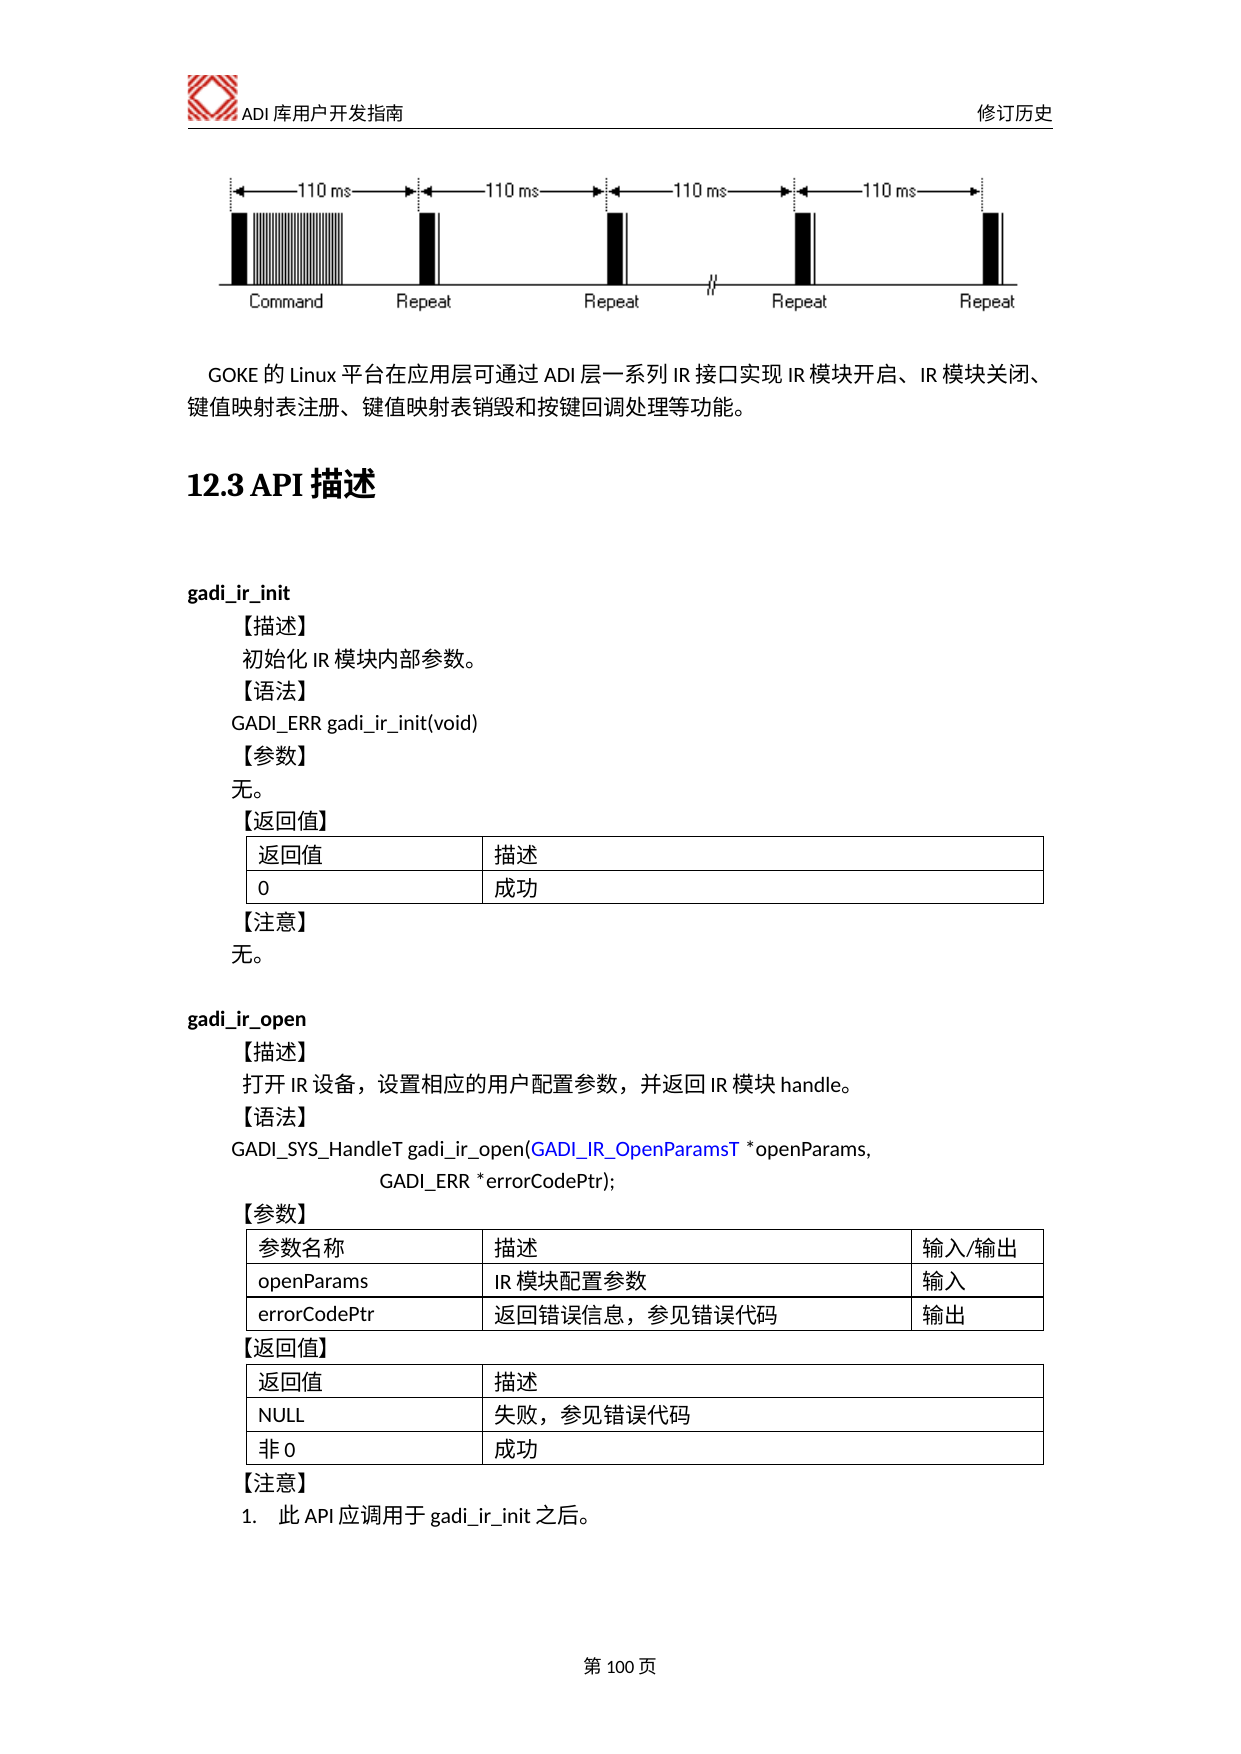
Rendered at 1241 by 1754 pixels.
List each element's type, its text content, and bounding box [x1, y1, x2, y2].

text 【注意】 [187, 904, 1053, 937]
text 无。 [187, 937, 1053, 969]
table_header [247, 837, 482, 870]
text 【参数】 [187, 1197, 1053, 1229]
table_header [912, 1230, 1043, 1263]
picture [187, 75, 238, 121]
text 【语法】 [187, 1099, 1053, 1132]
text GADI_ERR *errorCodePtr); [187, 1164, 1053, 1197]
text 【返回值】 [187, 1331, 1053, 1363]
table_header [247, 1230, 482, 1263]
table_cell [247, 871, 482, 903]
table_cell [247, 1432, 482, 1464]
text 【描述】 [187, 1034, 1053, 1067]
text 【描述】 [187, 609, 1053, 641]
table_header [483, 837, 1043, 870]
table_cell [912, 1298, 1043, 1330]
text 无。 [187, 771, 1053, 804]
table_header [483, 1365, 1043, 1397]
text 【注意】 [187, 1465, 1053, 1498]
text GOKE的Linux平台在应用层可通过ADI层一系列IR接口实现IR模块开启、IR模块关闭、键值映射表注册、键值映射表销毁和按键回调处理等功能。 [187, 357, 1053, 422]
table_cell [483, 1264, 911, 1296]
text 打开IR设备，设置相应的用户配置参数，并返回IR模块handle。 [187, 1067, 1053, 1099]
list 此API应调用于gadi_ir_init之后。 [241, 1498, 1053, 1530]
picture [213, 162, 1027, 335]
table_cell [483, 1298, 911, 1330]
text GADI_SYS_HandleT gadi_ir_open(GADI_IR_OpenParamsT *openParams, [187, 1132, 1053, 1164]
text 初始化IR模块内部参数。 [187, 641, 1053, 674]
text 【语法】 [187, 674, 1053, 706]
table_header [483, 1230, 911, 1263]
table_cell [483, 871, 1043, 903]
text gadi_ir_init [187, 576, 1053, 609]
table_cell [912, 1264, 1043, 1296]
text GADI_ERR gadi_ir_init(void) [187, 706, 1053, 739]
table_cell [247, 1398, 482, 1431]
text 【参数】 [187, 739, 1053, 771]
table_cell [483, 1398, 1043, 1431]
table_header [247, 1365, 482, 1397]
subtitle API描述 [187, 449, 1053, 514]
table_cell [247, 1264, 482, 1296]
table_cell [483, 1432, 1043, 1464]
text gadi_ir_open [187, 1002, 1053, 1034]
text 【返回值】 [187, 804, 1053, 836]
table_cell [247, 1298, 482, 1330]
